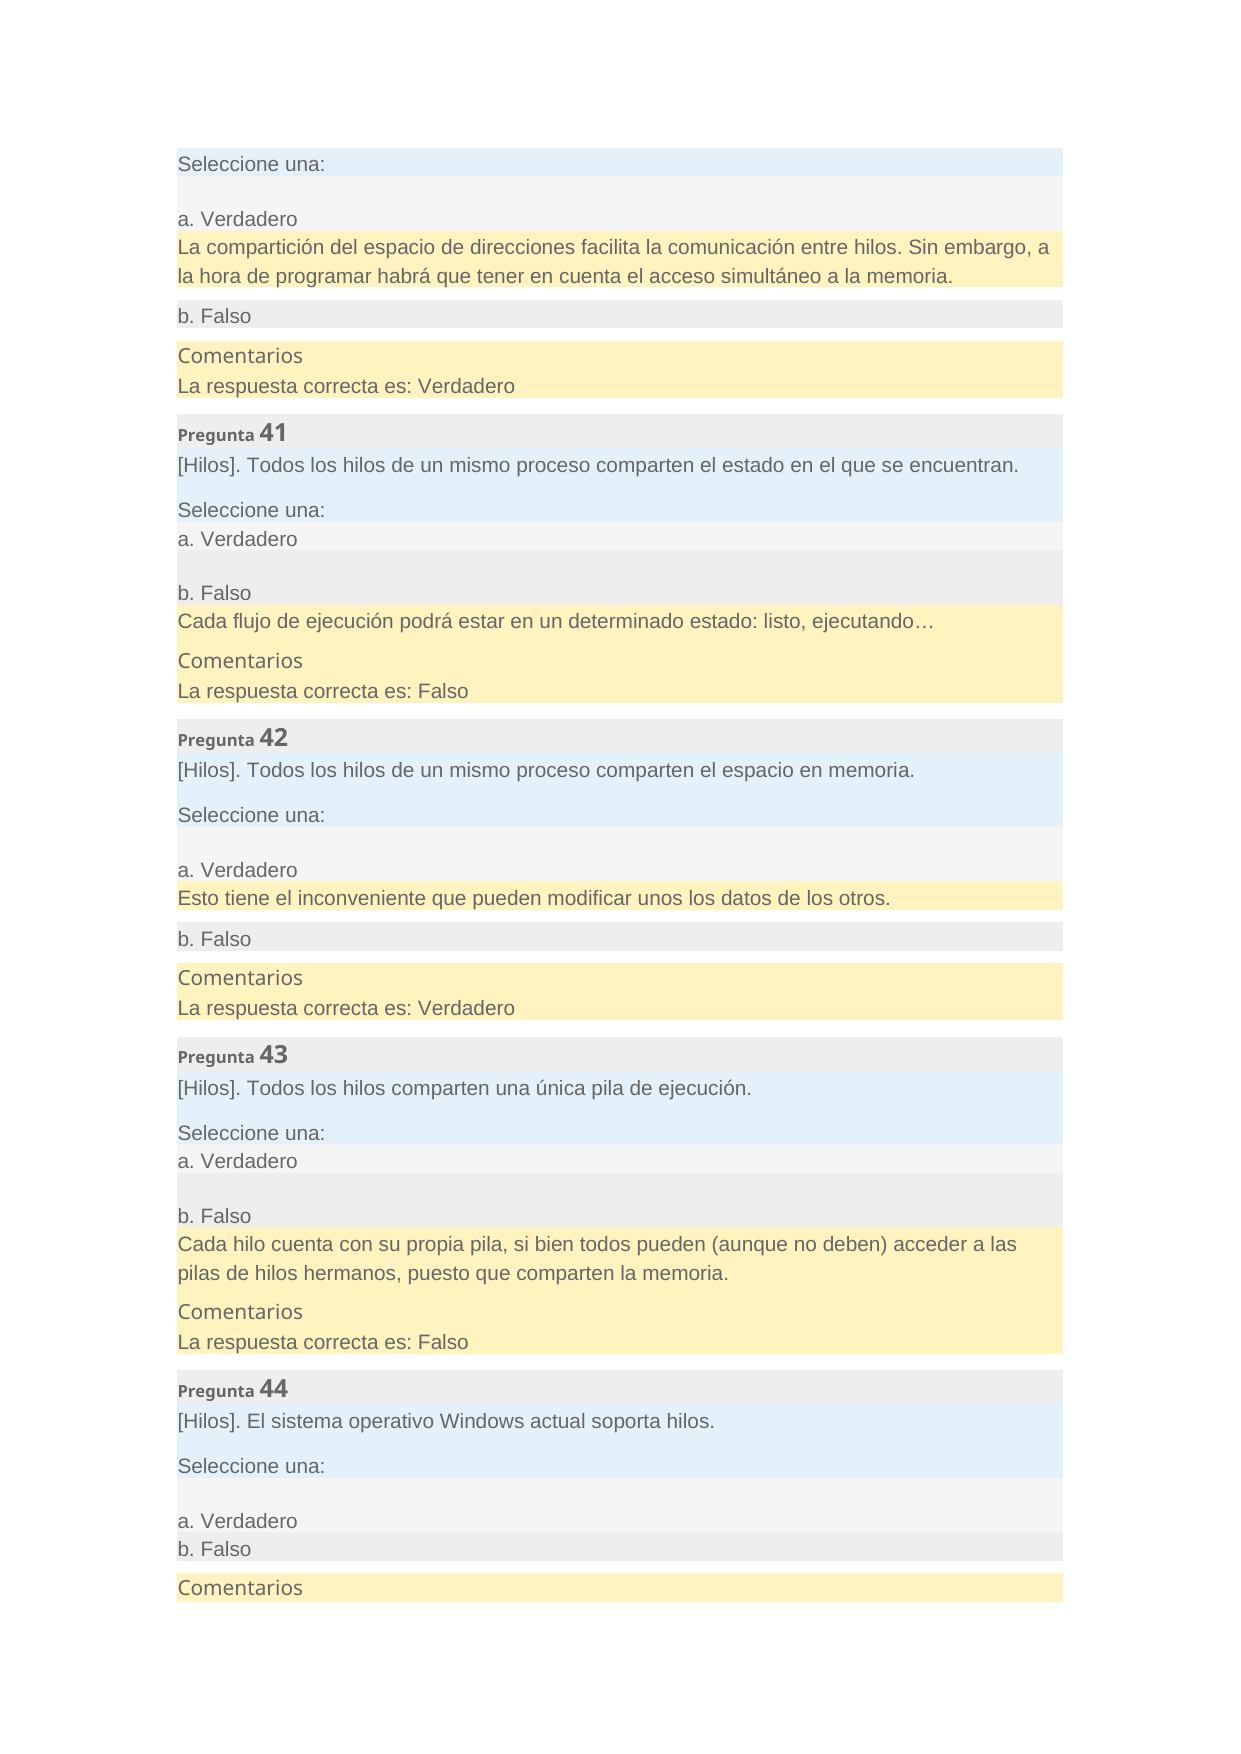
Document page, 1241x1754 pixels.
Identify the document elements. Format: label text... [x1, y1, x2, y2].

text b. Falso [177, 1173, 1063, 1227]
text b. Falso [177, 922, 1063, 951]
text Pregunta 44 [177, 1370, 1063, 1404]
text Cada flujo de ejecución podrá estar en un determinado estado: listo, ejecutando… [177, 605, 1063, 633]
text b. Falso [177, 550, 1063, 605]
text [Hilos]. Todos los hilos comparten una única pila de ejecución. [177, 1071, 1063, 1099]
text Seleccione una: [177, 798, 1063, 827]
text La respuesta correcta es: Verdadero [177, 992, 1063, 1020]
text La respuesta correcta es: Falso [177, 674, 1063, 703]
text La compartición del espacio de direcciones facilita la comunicación entre hilos. Sin embargo, a la hora de programar habrá que tener en cuenta el acceso simultáneo a la memoria. [177, 231, 1063, 287]
text b. Falso [177, 1532, 1063, 1561]
text Pregunta 42 [177, 719, 1063, 753]
text Seleccione una: [177, 148, 1063, 176]
text [Hilos]. Todos los hilos de un mismo proceso comparten el espacio en memoria. [177, 753, 1063, 782]
text a. Verdadero [177, 827, 1063, 881]
text a. Verdadero [177, 522, 1063, 550]
text Comentarios [177, 646, 1063, 674]
text [Hilos]. El sistema operativo Windows actual soporta hilos. [177, 1404, 1063, 1433]
text La respuesta correcta es: Falso [177, 1325, 1063, 1354]
text Pregunta 41 [177, 414, 1063, 448]
text Comentarios [177, 963, 1063, 992]
text a. Verdadero [177, 1478, 1063, 1532]
text Comentarios [177, 341, 1063, 369]
text [Hilos]. Todos los hilos de un mismo proceso comparten el estado en el que se encuentran. [177, 448, 1063, 477]
text Seleccione una: [177, 1449, 1063, 1478]
text Esto tiene el inconveniente que pueden modificar unos los datos de los otros. [177, 881, 1063, 910]
text La respuesta correcta es: Verdadero [177, 369, 1063, 398]
text Pregunta 43 [177, 1037, 1063, 1071]
text a. Verdadero [177, 176, 1063, 231]
text Comentarios [177, 1573, 1063, 1602]
text b. Falso [177, 300, 1063, 328]
text a. Verdadero [177, 1144, 1063, 1173]
text Seleccione una: [177, 493, 1063, 522]
text Cada hilo cuenta con su propia pila, si bien todos pueden (aunque no deben) acceder a las pilas de hilos hermanos, puesto que comparten la memoria. [177, 1227, 1063, 1284]
text Seleccione una: [177, 1116, 1063, 1144]
text Comentarios [177, 1297, 1063, 1325]
